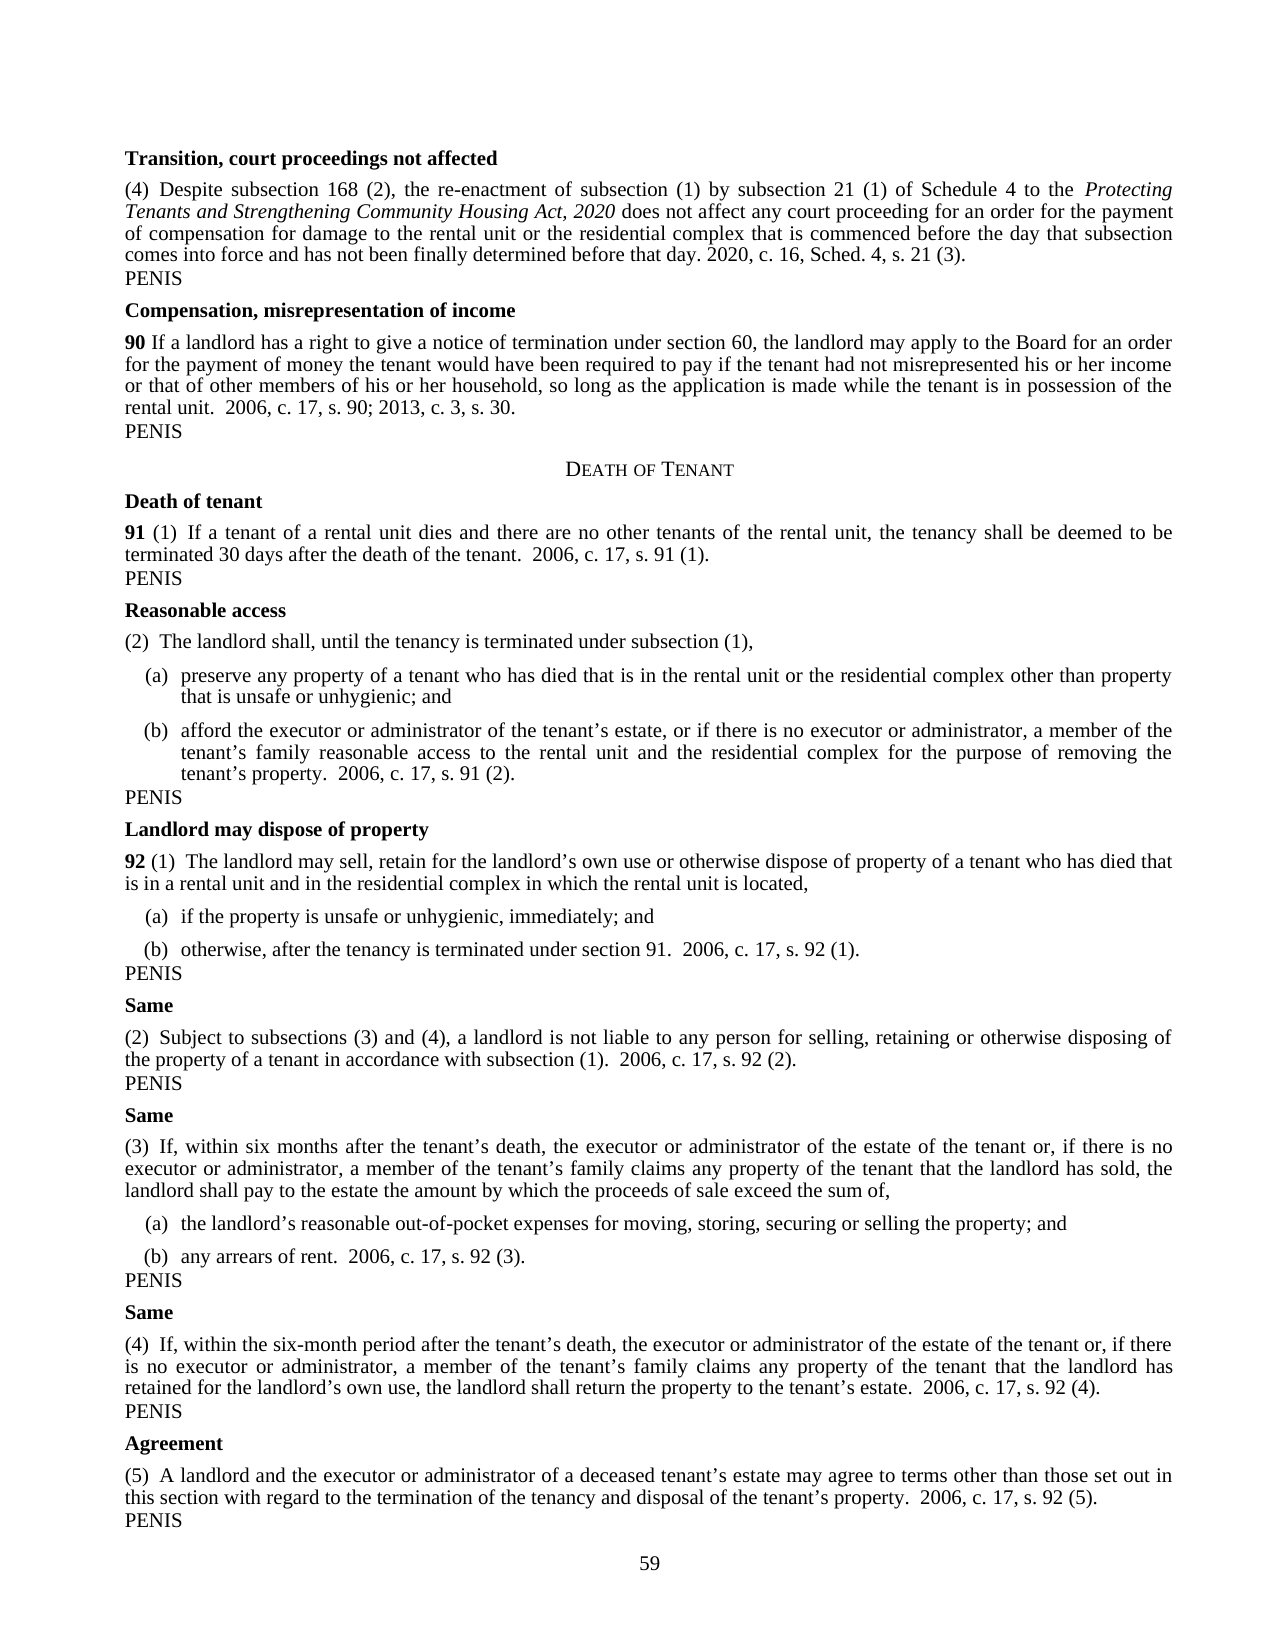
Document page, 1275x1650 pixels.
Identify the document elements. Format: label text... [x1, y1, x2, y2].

text (2) The landlord shall, until the tenancy is terminated under subsection (1), [124, 631, 1174, 653]
text PENIS [124, 1399, 1174, 1423]
text Reasonable access [124, 602, 1174, 621]
text Compensation, misrepresentation of income [124, 303, 1174, 322]
text (3) If, within six months after the tenant’s death, the executor or administrator of the estate of the tenant or, if there is no executor or administrator, a member of the tenant’s family claims any property of the tenant that the landlord has sold, the landlord shall pay to the estate the amount by which the proceeds of sale exceed the sum of, [124, 1136, 1174, 1201]
text Agreement [124, 1436, 1174, 1454]
text (2) Subject to subsections (3) and (4), a landlord is not liable to any person for selling, retaining or otherwise disposing of the property of a tenant in accordance with subsection (1). 2006, c. 17, s. 92 (2). [124, 1027, 1174, 1070]
text Same [124, 1305, 1174, 1323]
text PENIS [124, 961, 1174, 985]
subtitle Death of Tenant [124, 459, 1174, 481]
text Death of tenant [124, 493, 1174, 512]
text PENIS [124, 419, 1174, 443]
text (4) If, within the six-month period after the tenant’s death, the executor or administrator of the estate of the tenant or, if there is no executor or administrator, a member of the tenant’s family claims any property of the tenant that the landlord has retained for the landlord’s own use, the landlord shall return the property to the tenant’s estate. 2006, c. 17, s. 92 (4). [124, 1334, 1174, 1399]
text (a) if the property is unsafe or unhygienic, immediately; and [124, 906, 1174, 928]
text Same [124, 998, 1174, 1016]
text (a) preserve any property of a tenant who has died that is in the rental unit or the residential complex other than property that is unsafe or unhygienic; and [124, 665, 1174, 708]
text PENIS [124, 1508, 1174, 1532]
text PENIS [124, 1070, 1174, 1094]
text PENIS [124, 1268, 1174, 1292]
text (b) otherwise, after the tenancy is terminated under section 91. 2006, c. 17, s. 92 (1). [124, 939, 1174, 961]
text PENIS [124, 785, 1174, 809]
text PENIS [124, 266, 1174, 290]
text (5) A landlord and the executor or administrator of a deceased tenant’s estate may agree to terms other than those set out in this section with regard to the termination of the tenancy and disposal of the tenant’s property. 2006, c. 17, s. 92 (5). [124, 1465, 1174, 1508]
text (4) Despite subsection 168 (2), the re-enactment of subsection (1) by subsection 21 (1) of Schedule 4 to the Protecting Tenants and Strengthening Community Housing Act, 2020 does not affect any court proceeding for an order for the payment of compensation for damage to the rental unit or the residential complex that is commenced before the day that subsection comes into force and has not been finally determined before that day. 2020, c. 16, Sched. 4, s. 21 (3). [124, 179, 1174, 266]
text Landlord may dispose of property [124, 822, 1174, 841]
text PENIS [124, 566, 1174, 590]
text 92 (1) The landlord may sell, retain for the landlord’s own use or otherwise dispose of property of a tenant who has died that is in a rental unit and in the residential complex in which the rental unit is located, [124, 851, 1174, 894]
text Same [124, 1107, 1174, 1126]
text 90 If a landlord has a right to give a notice of termination under section 60, the landlord may apply to the Board for an order for the payment of money the tenant would have been required to pay if the tenant had not misrepresented his or her income or that of other members of his or her household, so long as the application is made while the tenant is in possession of the rental unit. 2006, c. 17, s. 90; 2013, c. 3, s. 30. [124, 332, 1174, 419]
text (a) the landlord’s reasonable out-of-pocket expenses for moving, storing, securing or selling the property; and [124, 1213, 1174, 1235]
text 91 (1) If a tenant of a rental unit dies and there are no other tenants of the rental unit, the tenancy shall be deemed to be terminated 30 days after the death of the tenant. 2006, c. 17, s. 91 (1). [124, 522, 1174, 566]
text Transition, court proceedings not affected [124, 150, 1174, 169]
text (b) afford the executor or administrator of the tenant’s estate, or if there is no executor or administrator, a member of the tenant’s family reasonable access to the rental unit and the residential complex for the purpose of removing the tenant’s property. 2006, c. 17, s. 91 (2). [124, 720, 1174, 785]
text (b) any arrears of rent. 2006, c. 17, s. 92 (3). [124, 1246, 1174, 1268]
